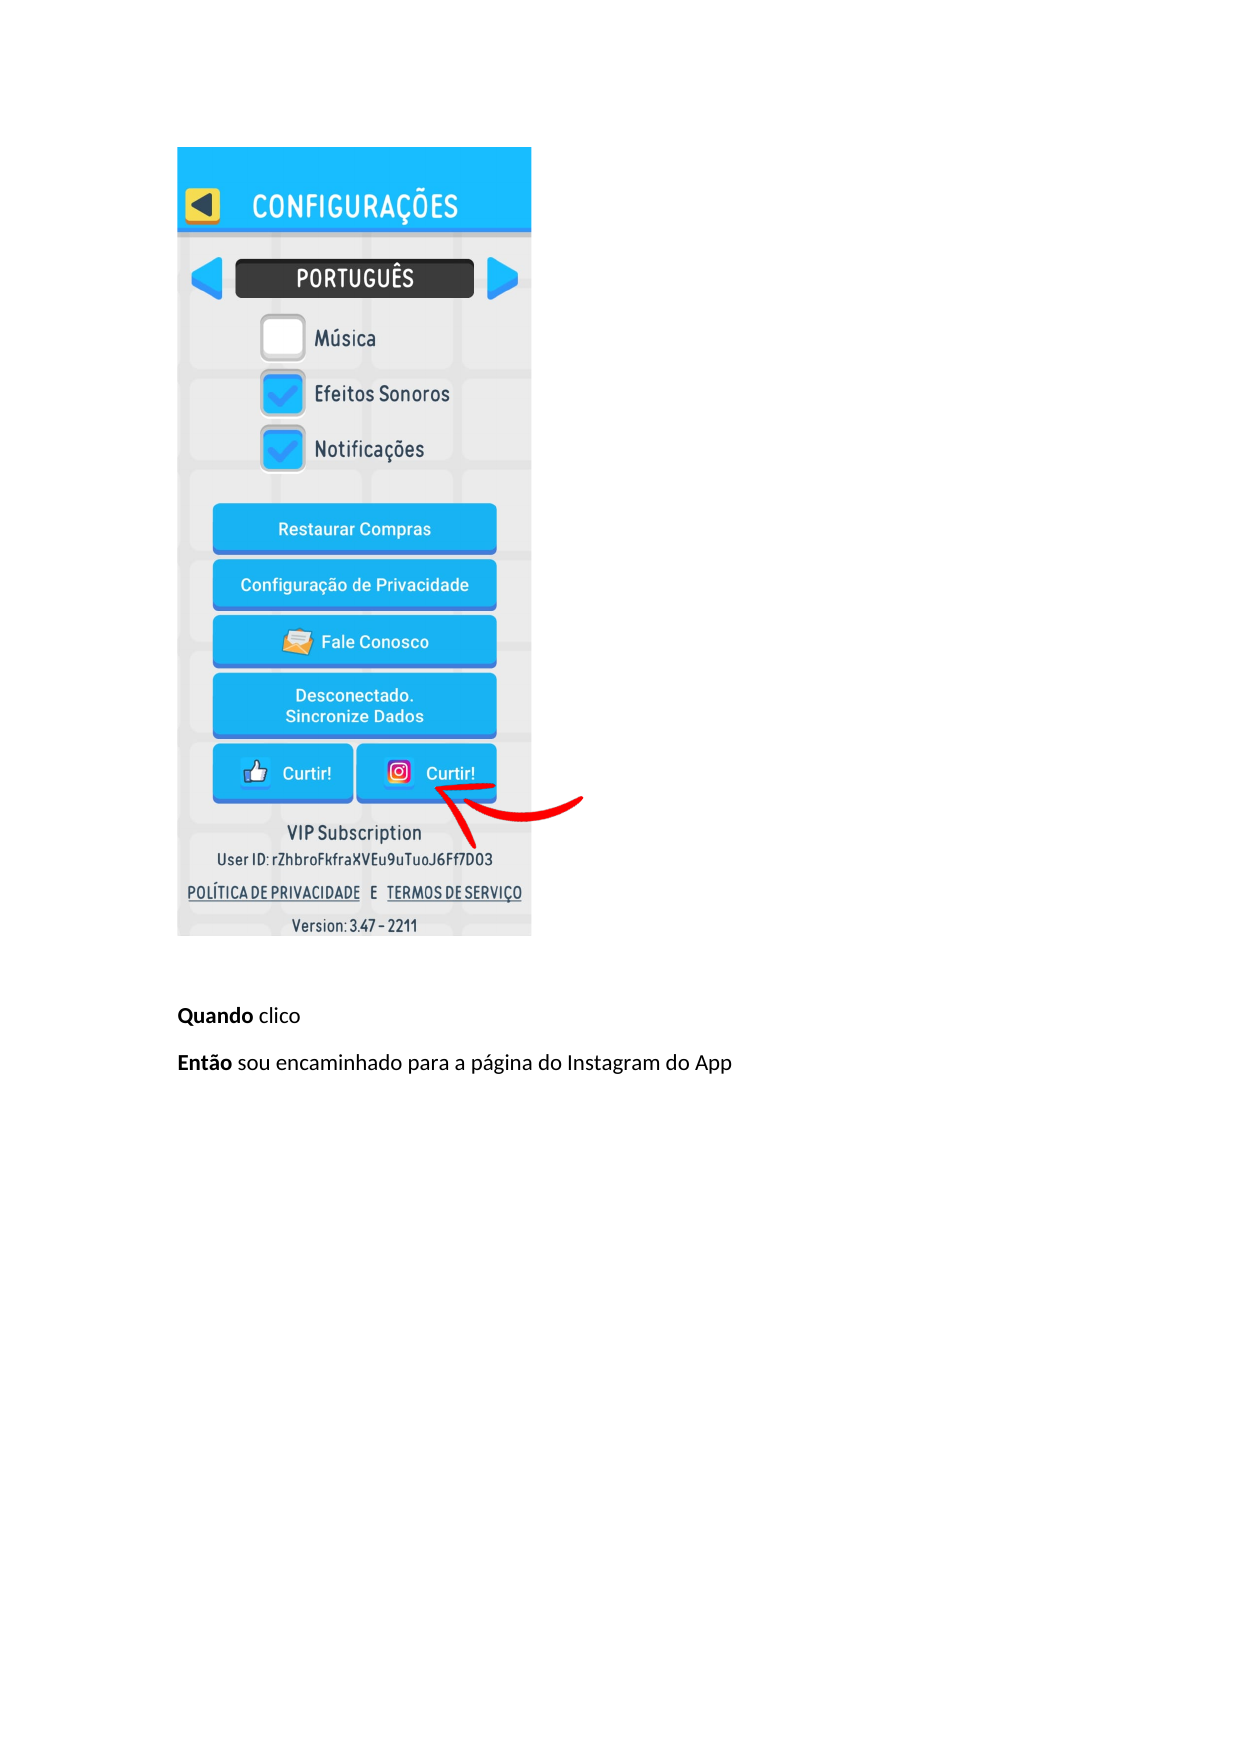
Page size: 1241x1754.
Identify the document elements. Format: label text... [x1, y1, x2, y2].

text Quando clico [177, 1001, 1063, 1029]
picture [177, 147, 583, 936]
text Então sou encaminhado para a página do Instagram do App [177, 1048, 1063, 1076]
